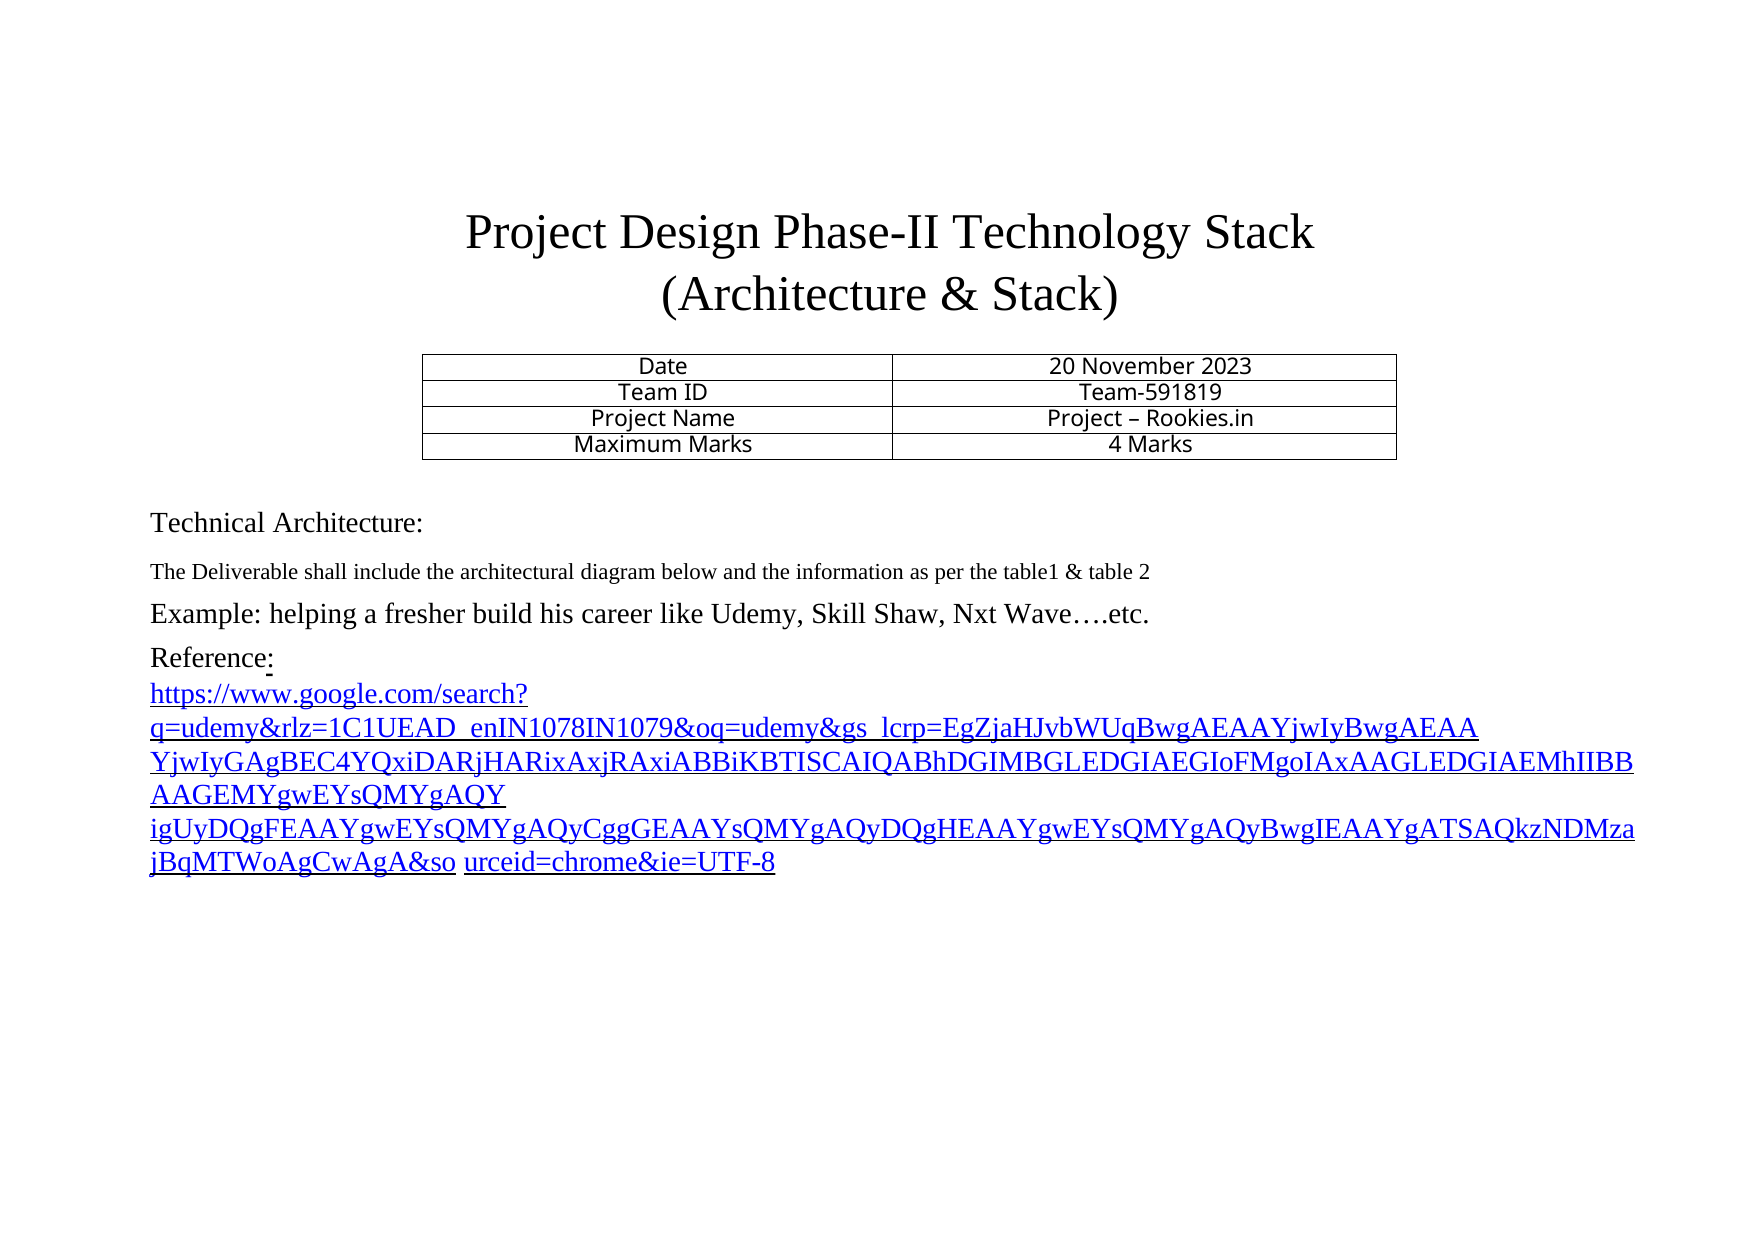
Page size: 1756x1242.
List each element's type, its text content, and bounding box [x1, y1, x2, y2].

table_cell Team ID [423, 381, 892, 406]
text Example: helping a fresher build his career like Udemy, Skill Shaw, Nxt Wave….etc. Reference: [150, 584, 1167, 674]
table_cell 4 Marks [893, 434, 1396, 459]
table_cell Team-591819 [893, 381, 1396, 406]
text igUyDQgFEAAYgwEYsQMYgAQyCggGEAAYsQMYgAQyDQgHEAAYgwEYsQMYgAQyBwgIEAAYgATSAQkzNDMzajBqMTWoAgCwAgA&so urceid=chrome&ie=UTF-8 [150, 811, 1639, 878]
table_cell Project – Rookies.in [893, 407, 1396, 432]
table_header 20 November 2023 [893, 355, 1396, 380]
text Technical Architecture: [150, 506, 1657, 539]
title Project Design Phase-II Technology Stack (Architecture & Stack) [326, 202, 1454, 321]
text https://www.google.com/search?q=udemy&rlz=1C1UEAD_enIN1078IN1079&oq=udemy&gs_lcrp=EgZjaHJvbWUqBwgAEAAYjwIyBwgAEAA YjwIyGAgBEC4YQxiDARjHARixAxjRAxiABBiKBTISCAIQABhDGIMBGLEDGIAEGIoFMgoIAxAAGLEDGIAEMhIIBBAAGEMYgwEYsQMYgAQY [150, 677, 1647, 811]
table_header Date [423, 355, 892, 380]
table_cell Maximum Marks [423, 434, 892, 459]
text The Deliverable shall include the architectural diagram below and the information as per the table1 & table 2 [150, 558, 1657, 584]
table_cell Project Name [423, 407, 892, 432]
